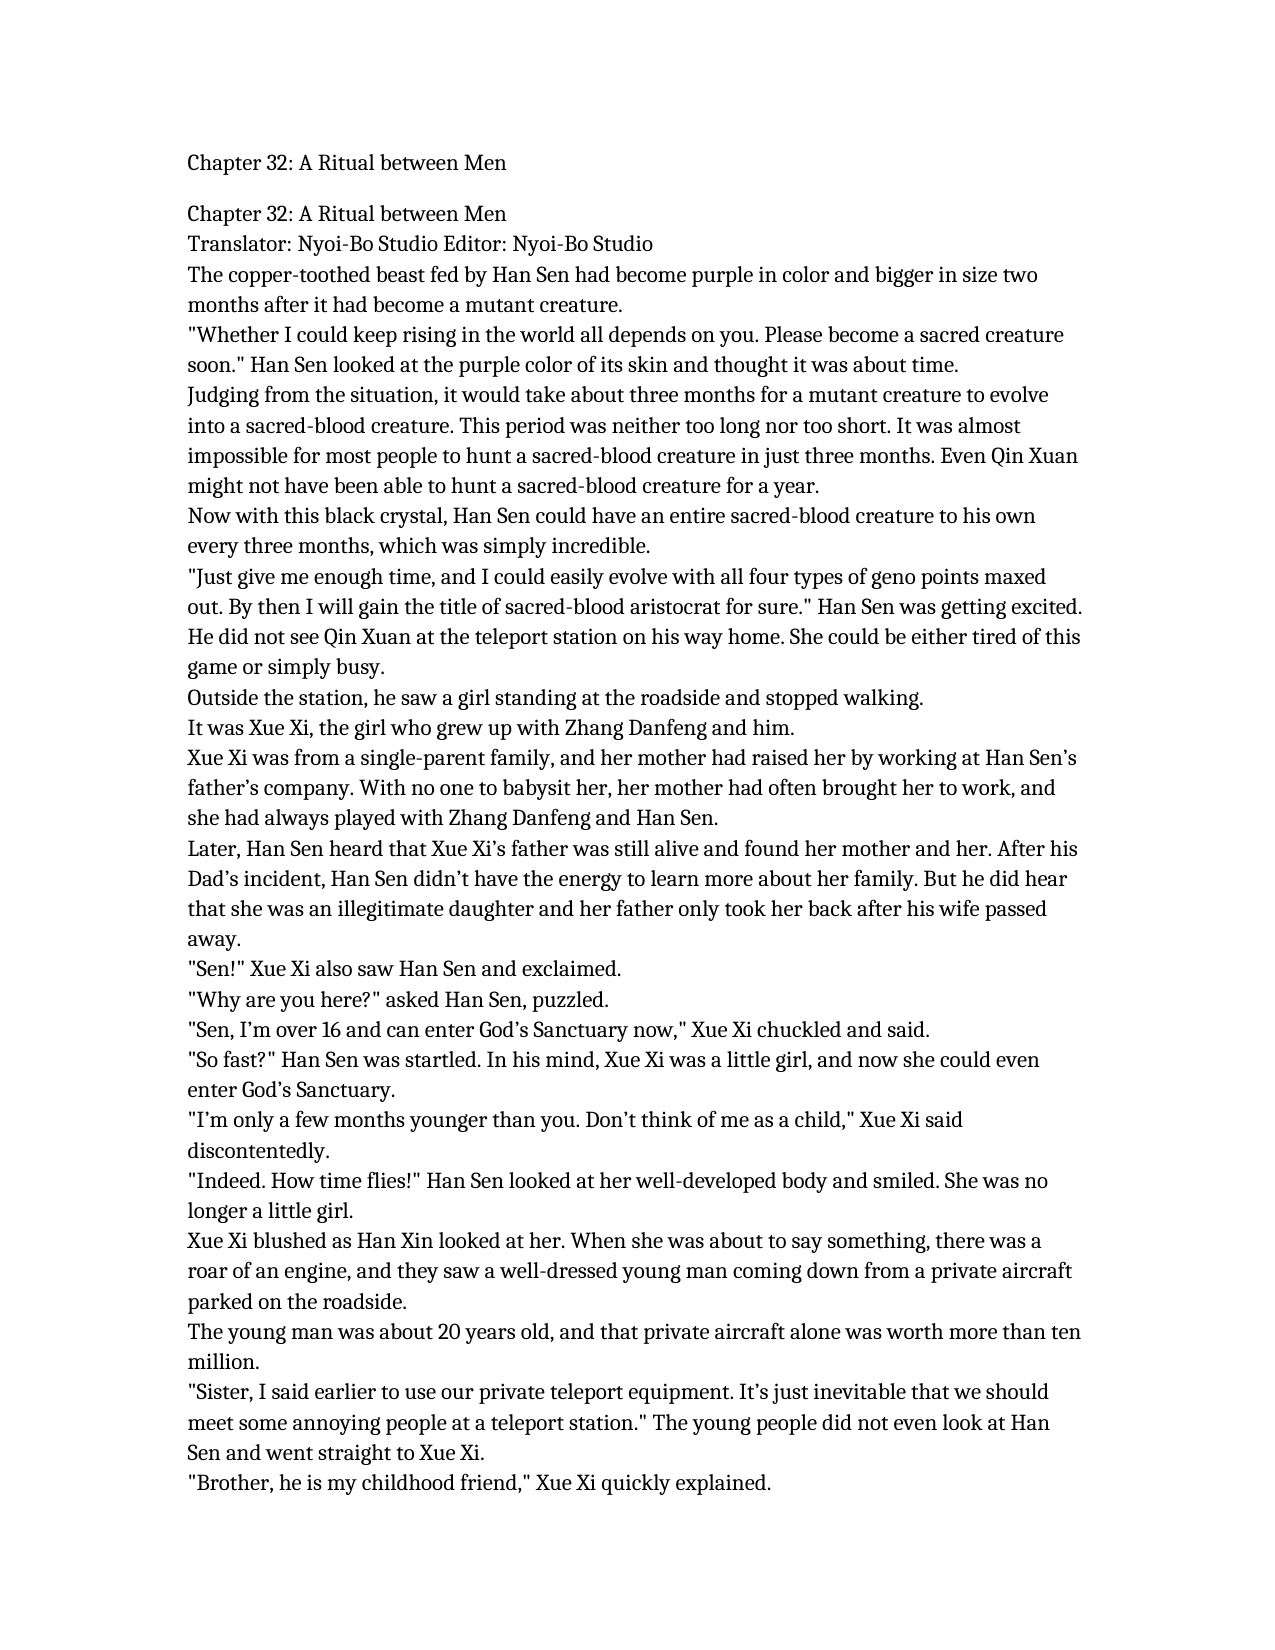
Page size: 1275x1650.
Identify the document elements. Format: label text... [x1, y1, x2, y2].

text Chapter 32: A Ritual between Men [187, 150, 1087, 176]
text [187, 201, 1087, 1496]
